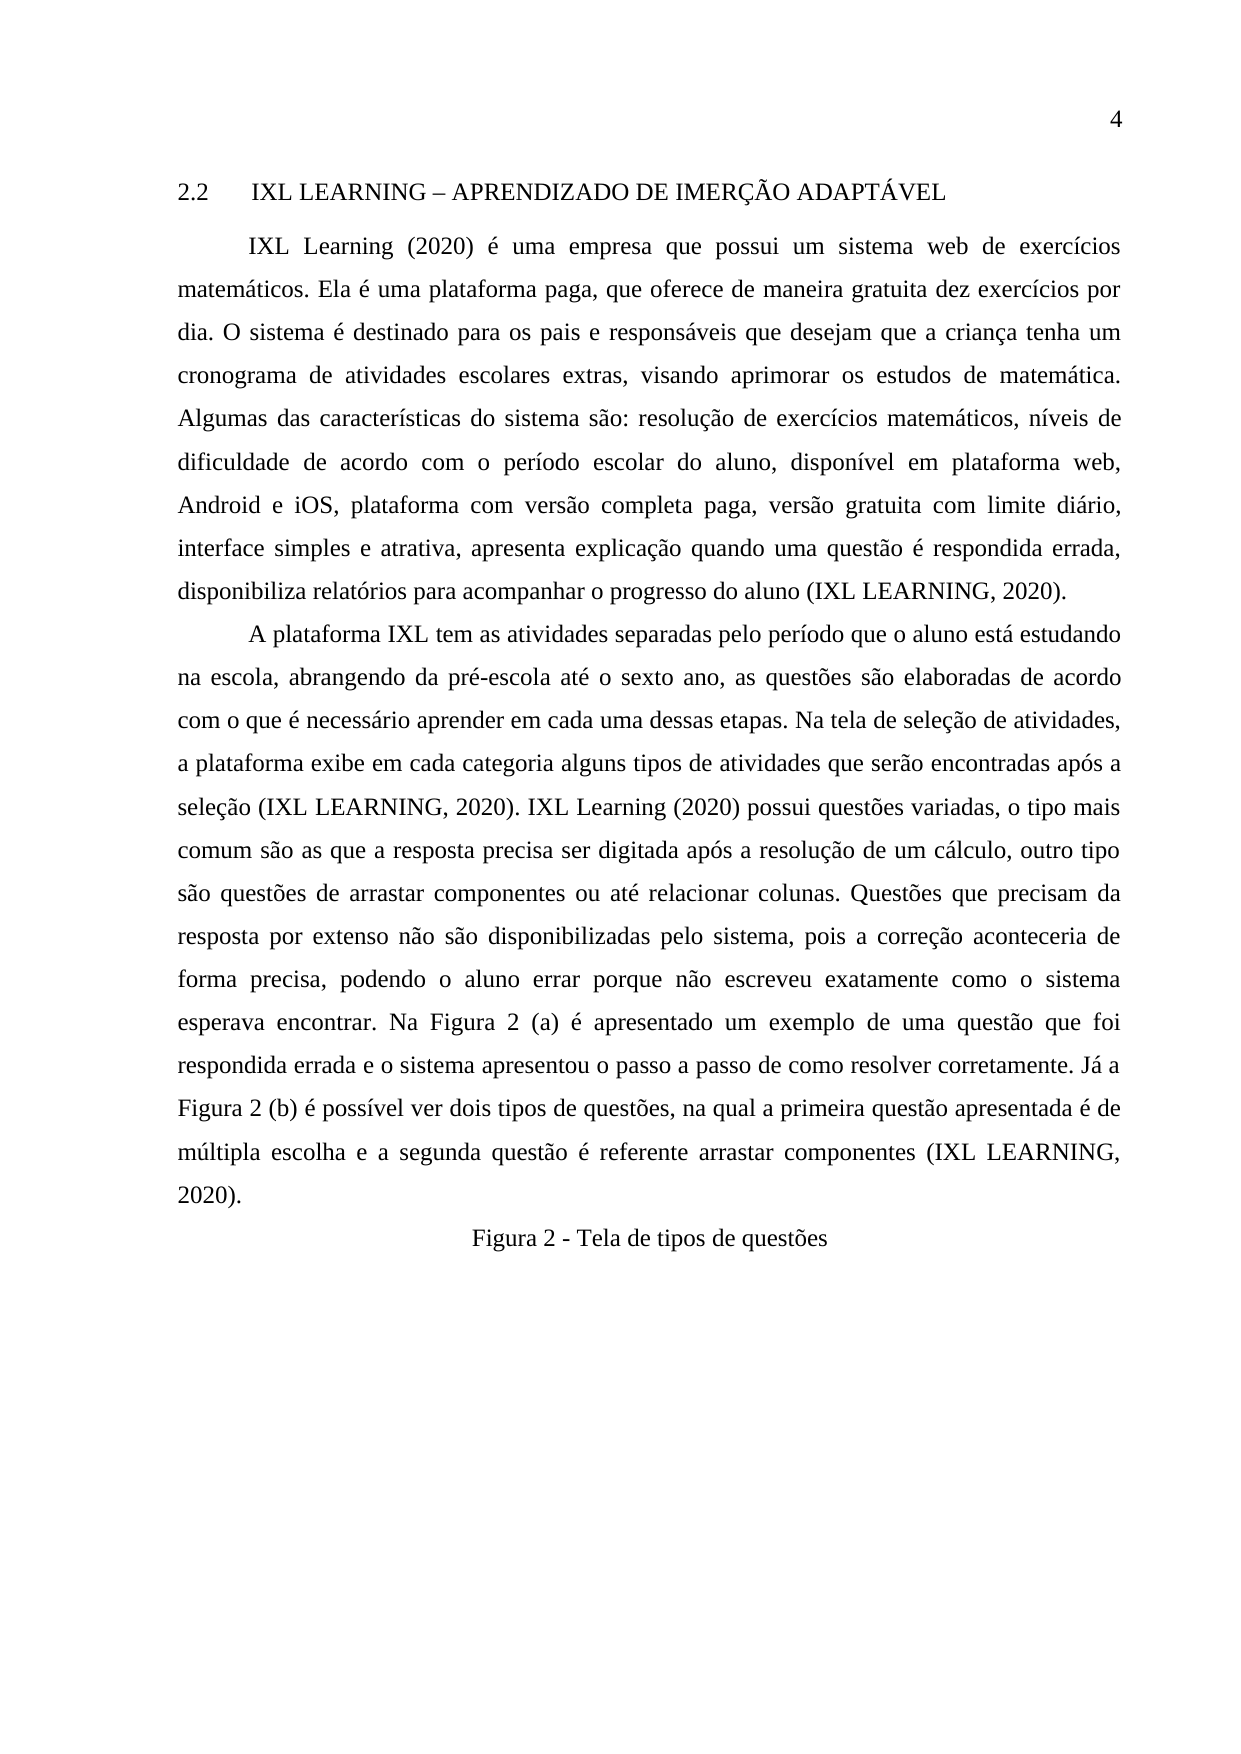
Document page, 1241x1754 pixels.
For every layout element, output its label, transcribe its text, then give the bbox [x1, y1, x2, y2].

text A plataforma IXL tem as atividades separadas pelo período que o aluno está estudando na escola, abrangendo da pré-escola até o sexto ano, as questões são elaboradas de acordo com o que é necessário aprender em cada uma dessas etapas. Na tela de seleção de atividades, a plataforma exibe em cada categoria alguns tipos de atividades que serão encontradas após a seleção (IXL LEARNING, 2020). IXL Learning (2020) possui questões variadas, o tipo mais comum são as que a resposta precisa ser digitada após a resolução de um cálculo, outro tipo são questões de arrastar componentes ou até relacionar colunas. Questões que precisam da resposta por extenso não são disponibilizadas pelo sistema, pois a correção aconteceria de forma precisa, podendo o aluno errar porque não escreveu exatamente como o sistema esperava encontrar. Na Figura 2 (a) é apresentado um exemplo de uma questão que foi respondida errada e o sistema apresentou o passo a passo de como resolver corretamente. Já a Figura 2 (b) é possível ver dois tipos de questões, na qual a primeira questão apresentada é de múltipla escolha e a segunda questão é referente arrastar componentes (IXL LEARNING, 2020). [177, 619, 1122, 1208]
text IXL Learning (2020) é uma empresa que possui um sistema web de exercícios matemáticos. Ela é uma plataforma paga, que oferece de maneira gratuita dez exercícios por dia. O sistema é destinado para os pais e responsáveis que desejam que a criança tenha um cronograma de atividades escolares extras, visando aprimorar os estudos de matemática. Algumas das características do sistema são: resolução de exercícios matemáticos, níveis de dificuldade de acordo com o período escolar do aluno, disponível em plataforma web, Android e iOS, plataforma com versão completa paga, versão gratuita com limite diário, interface simples e atrativa, apresenta explicação quando uma questão é respondida errada, disponibiliza relatórios para acompanhar o progresso do aluno (IXL LEARNING, 2020). [177, 231, 1122, 605]
subtitle IXL Learning – Aprendizado de imerção adaptável [177, 177, 1122, 206]
